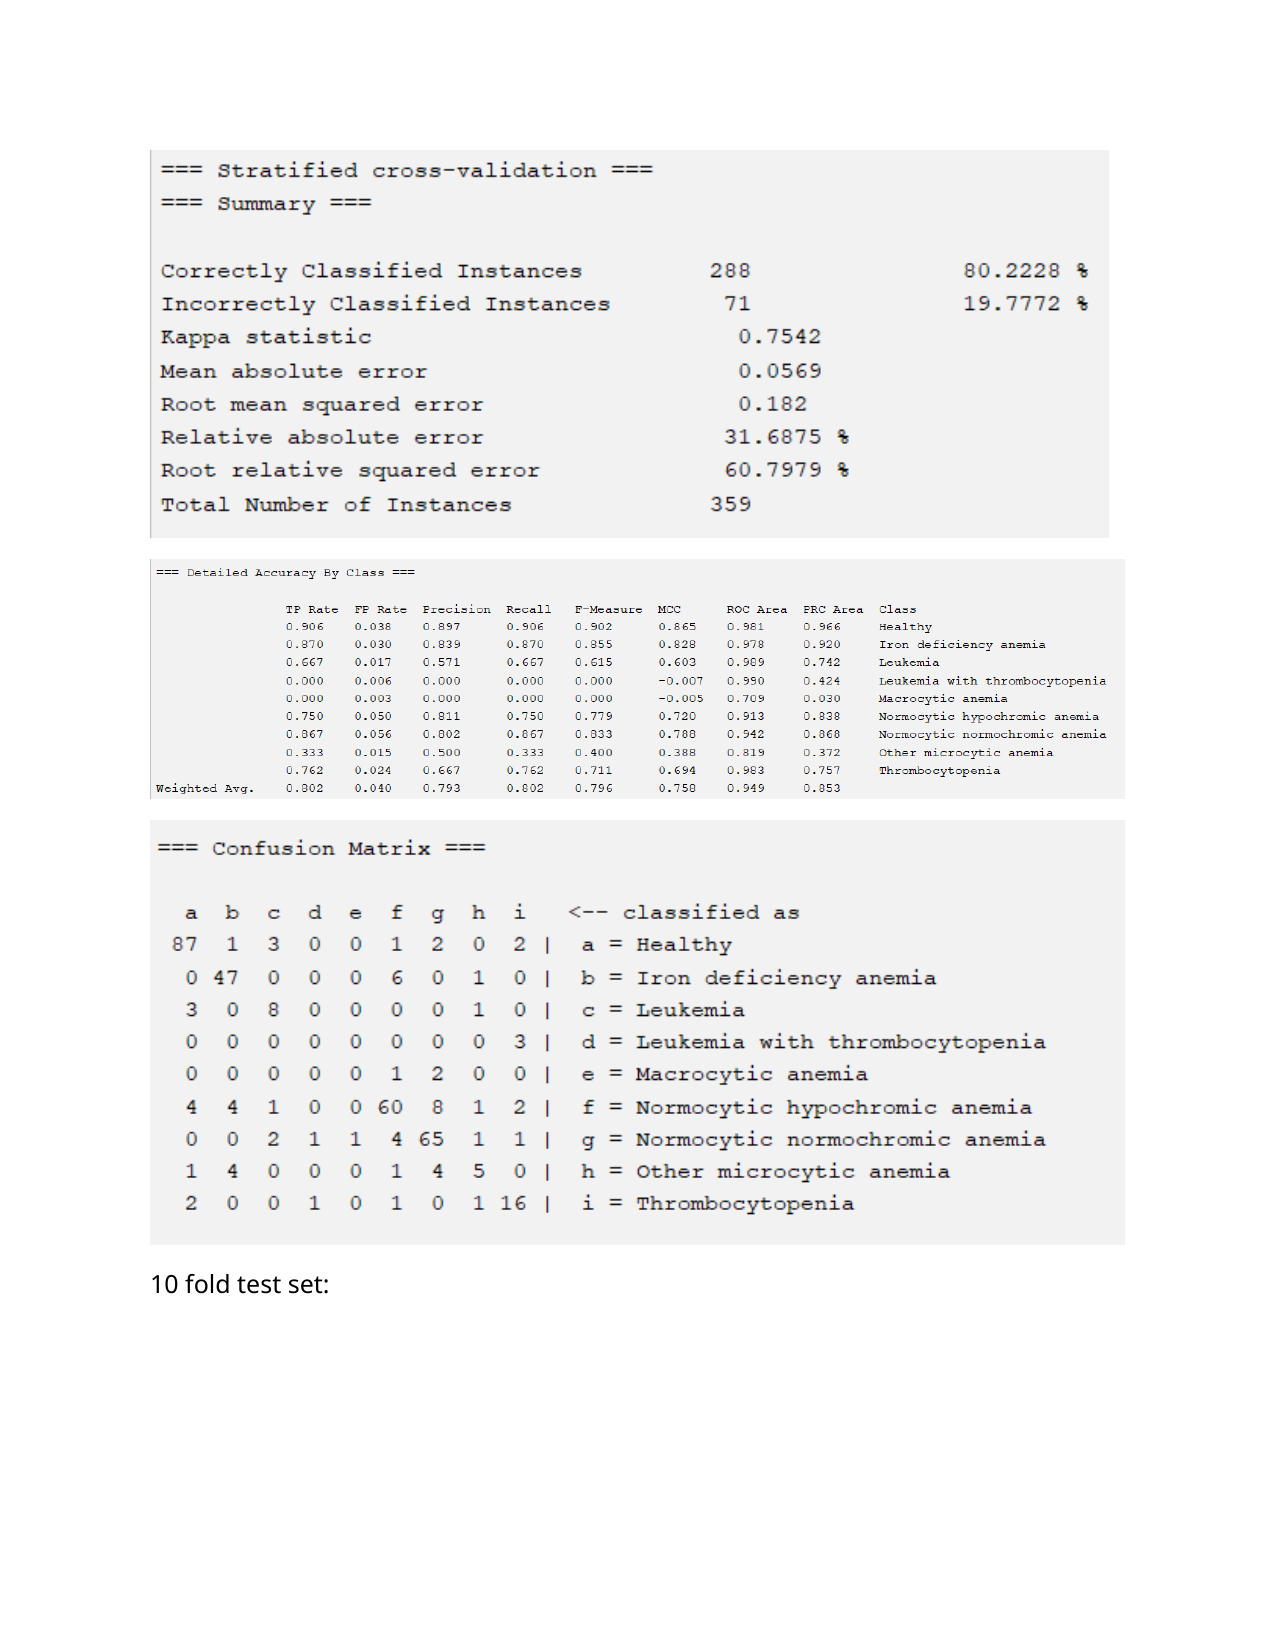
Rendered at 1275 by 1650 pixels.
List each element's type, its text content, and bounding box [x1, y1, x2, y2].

picture [150, 150, 1110, 538]
picture [150, 820, 1125, 1245]
text 10 fold test set: [150, 1266, 1125, 1300]
picture [150, 559, 1125, 799]
